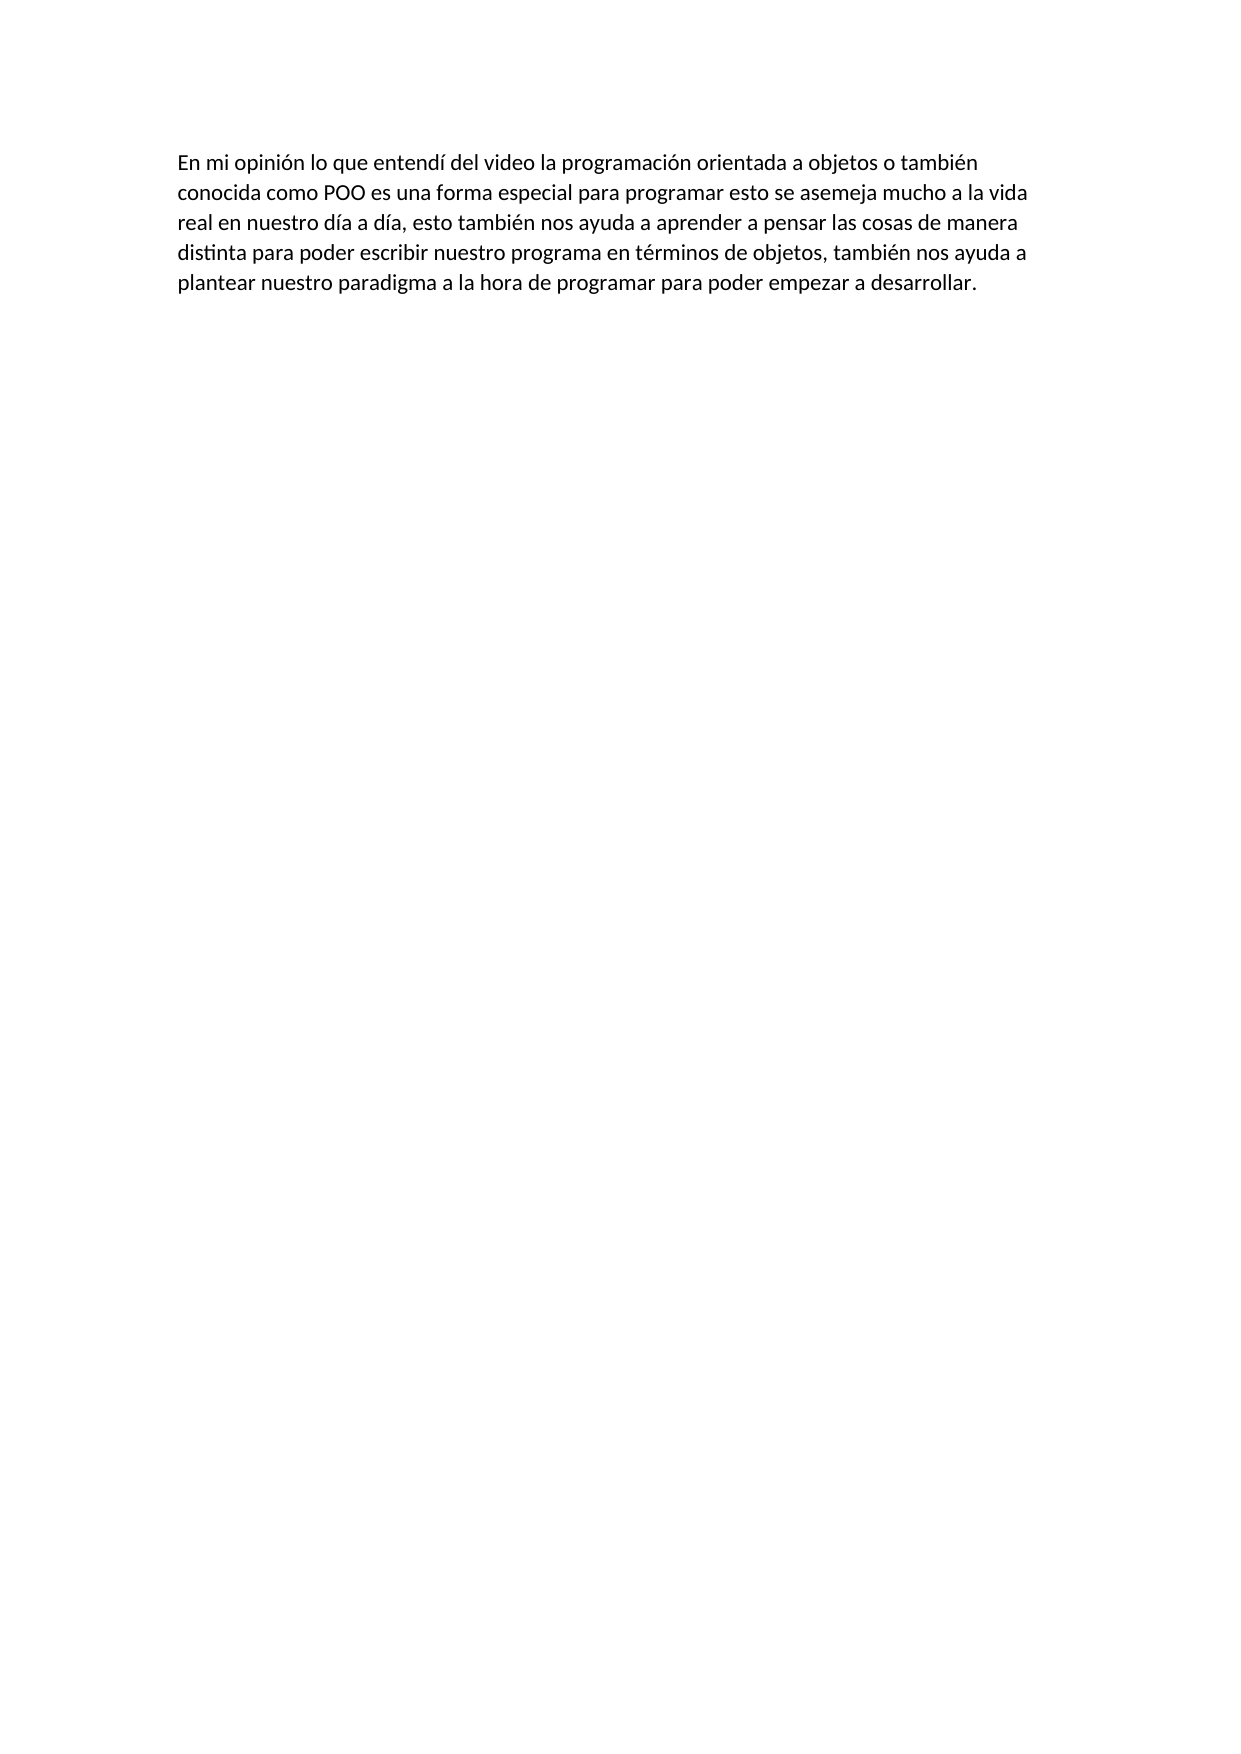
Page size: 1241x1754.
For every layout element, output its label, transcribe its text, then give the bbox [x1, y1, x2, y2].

text En mi opinión lo que entendí del video la programación orientada a objetos o también conocida como POO es una forma especial para programar esto se asemeja mucho a la vida real en nuestro día a día, esto también nos ayuda a aprender a pensar las cosas de manera distinta para poder escribir nuestro programa en términos de objetos, también nos ayuda a plantear nuestro paradigma a la hora de programar para poder empezar a desarrollar. [177, 148, 1063, 296]
